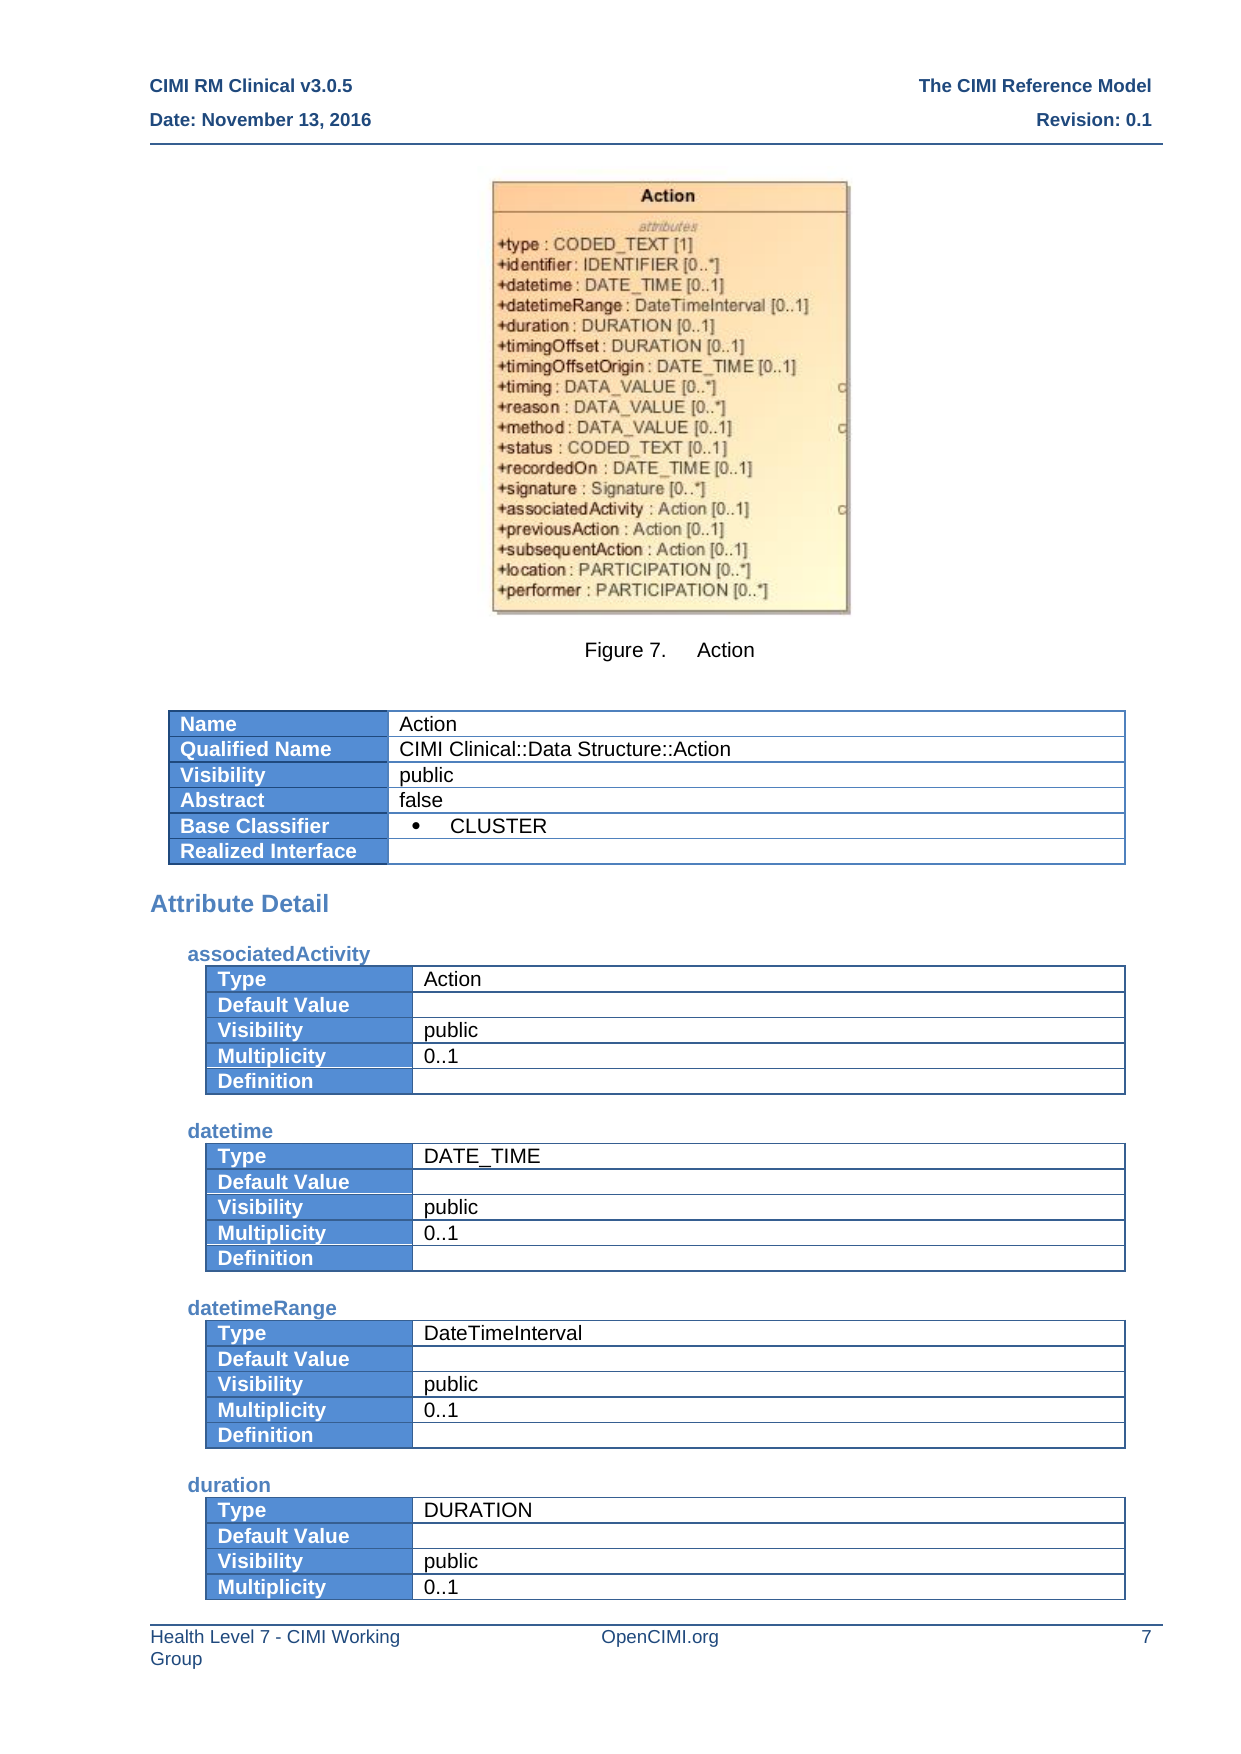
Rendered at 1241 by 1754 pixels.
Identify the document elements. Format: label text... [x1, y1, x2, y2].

table_cell Multiplicity [207, 1221, 412, 1244]
table_cell Definition [207, 1423, 412, 1447]
table_cell public [413, 1549, 1124, 1573]
table_cell 0..1 [413, 1398, 1124, 1422]
table_header Type [207, 1498, 412, 1522]
table_cell [413, 1423, 1124, 1447]
table_cell Default Value [207, 1170, 412, 1193]
table_cell Visibility [207, 1549, 412, 1573]
subtitle duration [150, 1473, 1152, 1497]
table_cell Realized Interface [170, 839, 387, 863]
table_cell Abstract [170, 788, 387, 812]
table_cell Base Classifier [170, 814, 387, 838]
table_cell 0..1 [413, 1575, 1124, 1599]
table_cell Definition [207, 1246, 412, 1270]
table_cell Default Value [207, 993, 412, 1016]
table_header Type [207, 1321, 412, 1345]
table_cell public [413, 1372, 1124, 1396]
table_header Type [207, 1144, 412, 1168]
subtitle datetimeRange [150, 1296, 1152, 1319]
table_cell Default Value [207, 1524, 412, 1548]
subtitle datetime [150, 1118, 1152, 1142]
table_cell Multiplicity [207, 1575, 412, 1599]
table_header Name [170, 712, 387, 736]
table_cell 0..1 [413, 1221, 1124, 1244]
table_cell [413, 1347, 1124, 1371]
table_cell public [389, 763, 1124, 787]
table_cell public [413, 1018, 1124, 1042]
table_cell Visibility [207, 1018, 412, 1042]
table_cell [413, 993, 1124, 1016]
table_cell false [389, 788, 1124, 812]
table_cell Multiplicity [207, 1398, 412, 1422]
table_cell CLUSTER [389, 814, 1124, 838]
table_cell Default Value [207, 1347, 412, 1371]
table_cell Visibility [170, 763, 387, 787]
table_header Type [207, 967, 412, 991]
table_cell Multiplicity [207, 1044, 412, 1067]
table_cell 0..1 [413, 1044, 1124, 1067]
table_cell CIMI Clinical::Data Structure::Action [389, 737, 1124, 761]
table_cell Qualified Name [170, 737, 387, 761]
table_cell [413, 1246, 1124, 1270]
table_cell [413, 1524, 1124, 1548]
table_header Action [389, 712, 1124, 736]
table_cell public [413, 1195, 1124, 1219]
table_cell Visibility [207, 1195, 412, 1219]
table_cell Visibility [207, 1372, 412, 1396]
table_cell [413, 1170, 1124, 1193]
table_cell [389, 839, 1124, 863]
table_header DateTimeInterval [413, 1321, 1124, 1345]
picture [477, 166, 862, 626]
table_header DATE_TIME [413, 1144, 1124, 1168]
table_header DURATION [413, 1498, 1124, 1522]
table_header Action [413, 967, 1124, 991]
text Action [187, 638, 1152, 662]
table_cell [413, 1069, 1124, 1093]
subtitle Attribute Detail [150, 889, 1152, 917]
subtitle associatedActivity [150, 941, 1152, 965]
table_cell Definition [207, 1069, 412, 1093]
